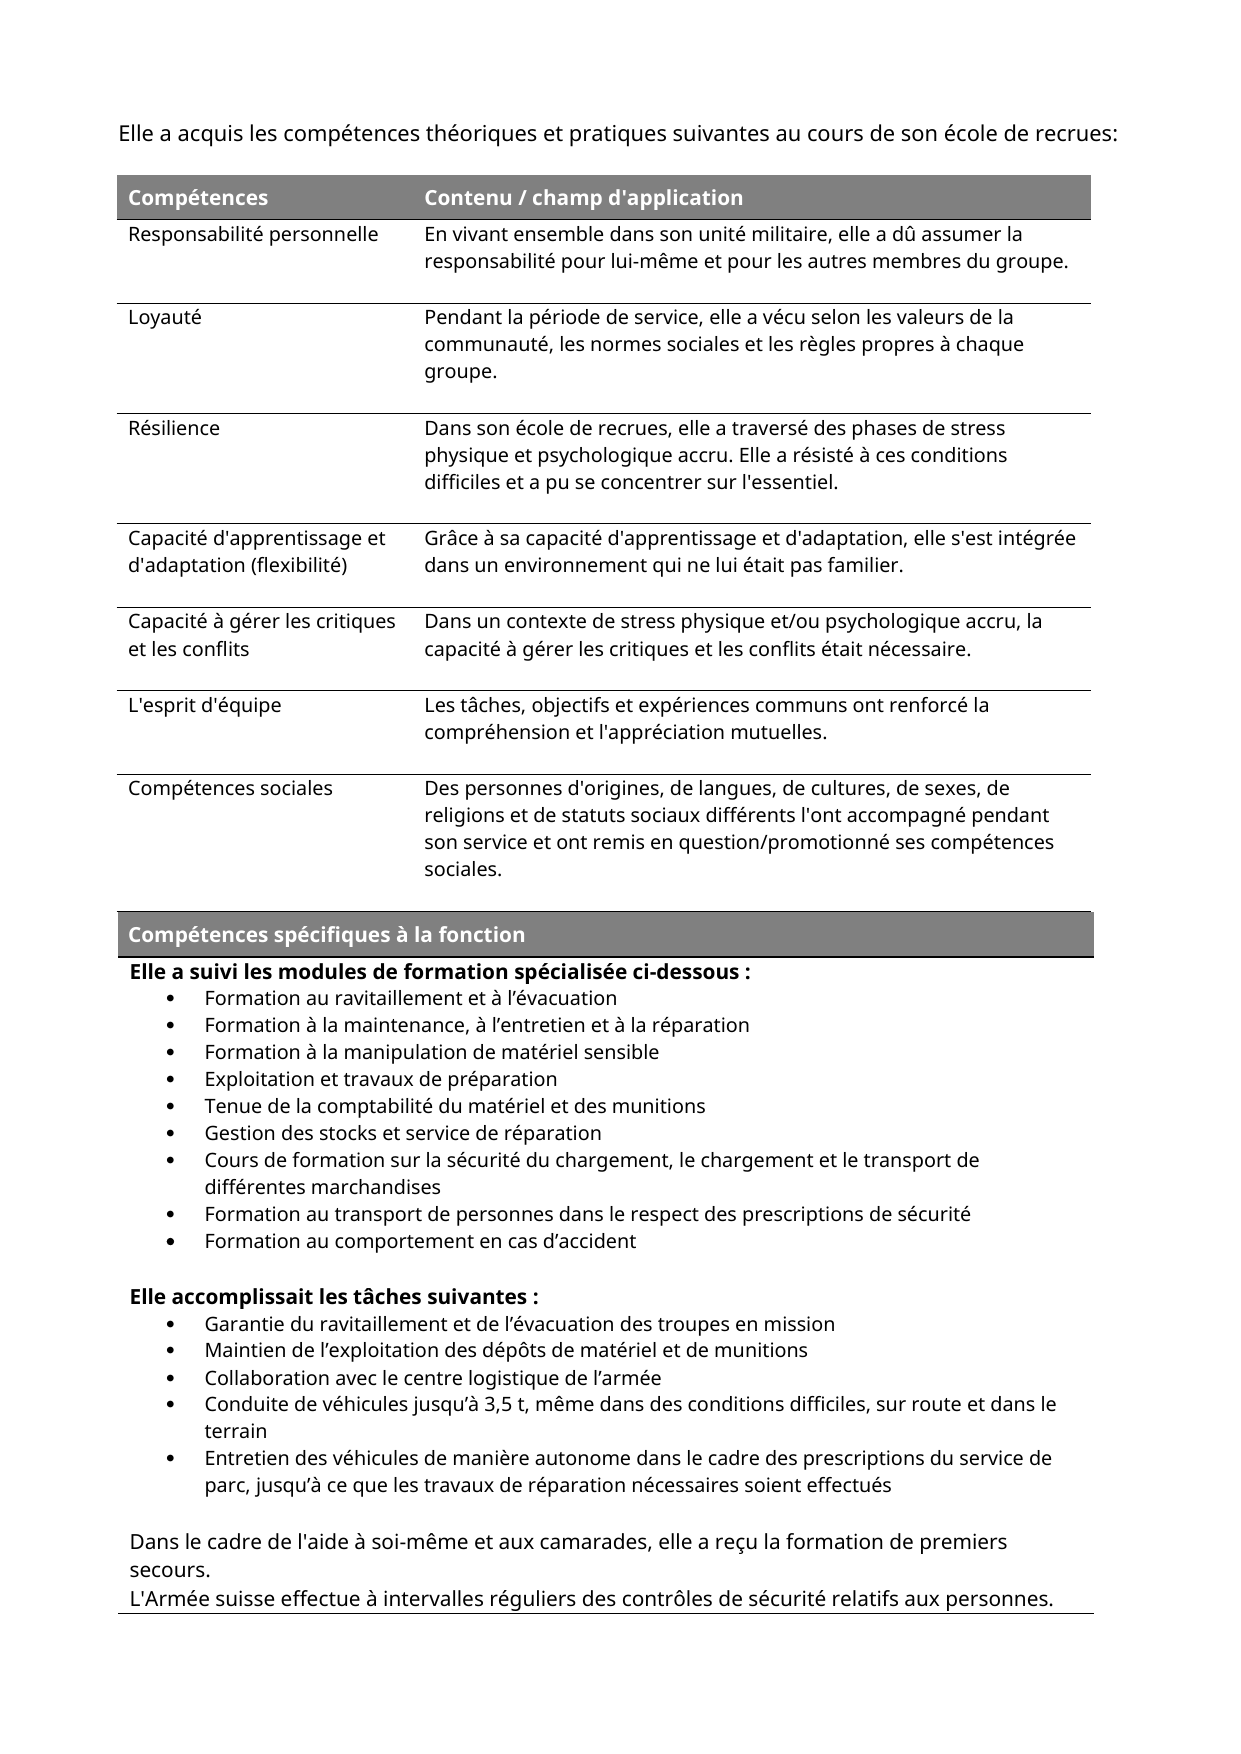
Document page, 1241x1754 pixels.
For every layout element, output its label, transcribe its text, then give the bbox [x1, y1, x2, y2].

table_cell Compétences sociales [117, 775, 413, 911]
table_cell Grâce à sa capacité d'apprentissage et d'adaptation, elle s'est intégrée dans un environnement qui ne lui était pas familier. [413, 524, 1091, 607]
table_cell Responsabilité personnelle [117, 220, 413, 302]
table_cell Pendant la période de service, elle a vécu selon les valeurs de la communauté, les normes sociales et les règles propres à chaque groupe. [413, 304, 1091, 413]
table_cell En vivant ensemble dans son unité militaire, elle a dû assumer la responsabilité pour lui-même et pour les autres membres du groupe. [413, 220, 1091, 302]
text Elle a acquis les compétences théoriques et pratiques suivantes au cours de son école de recrues: [118, 118, 1122, 148]
table_header Contenu / champ d'application [413, 175, 1091, 219]
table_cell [118, 958, 1094, 1612]
table_cell Des personnes d'origines, de langues, de cultures, de sexes, de religions et de statuts sociaux différents l'ont accompagné pendant son service et ont remis en question/promotionné ses compétences sociales. [413, 775, 1091, 911]
table_cell Dans un contexte de stress physique et/ou psychologique accru, la capacité à gérer les critiques et les conflits était nécessaire. [413, 608, 1091, 690]
table_cell Dans son école de recrues, elle a traversé des phases de stress physique et psychologique accru. Elle a résisté à ces conditions difficiles et a pu se concentrer sur l'essentiel. [413, 414, 1091, 523]
table_cell Les tâches, objectifs et expériences communs ont renforcé la compréhension et l'appréciation mutuelles. [413, 691, 1091, 774]
table_cell Résilience [117, 414, 413, 523]
table_cell Loyauté [117, 304, 413, 413]
table_cell L'esprit d'équipe [117, 691, 413, 774]
table_header Compétences spécifiques à la fonction [118, 912, 1094, 956]
table_header Compétences [117, 175, 413, 219]
table_cell Capacité d'apprentissage et d'adaptation (flexibilité) [117, 524, 413, 607]
table_cell Capacité à gérer les critiques et les conflits [117, 608, 413, 690]
